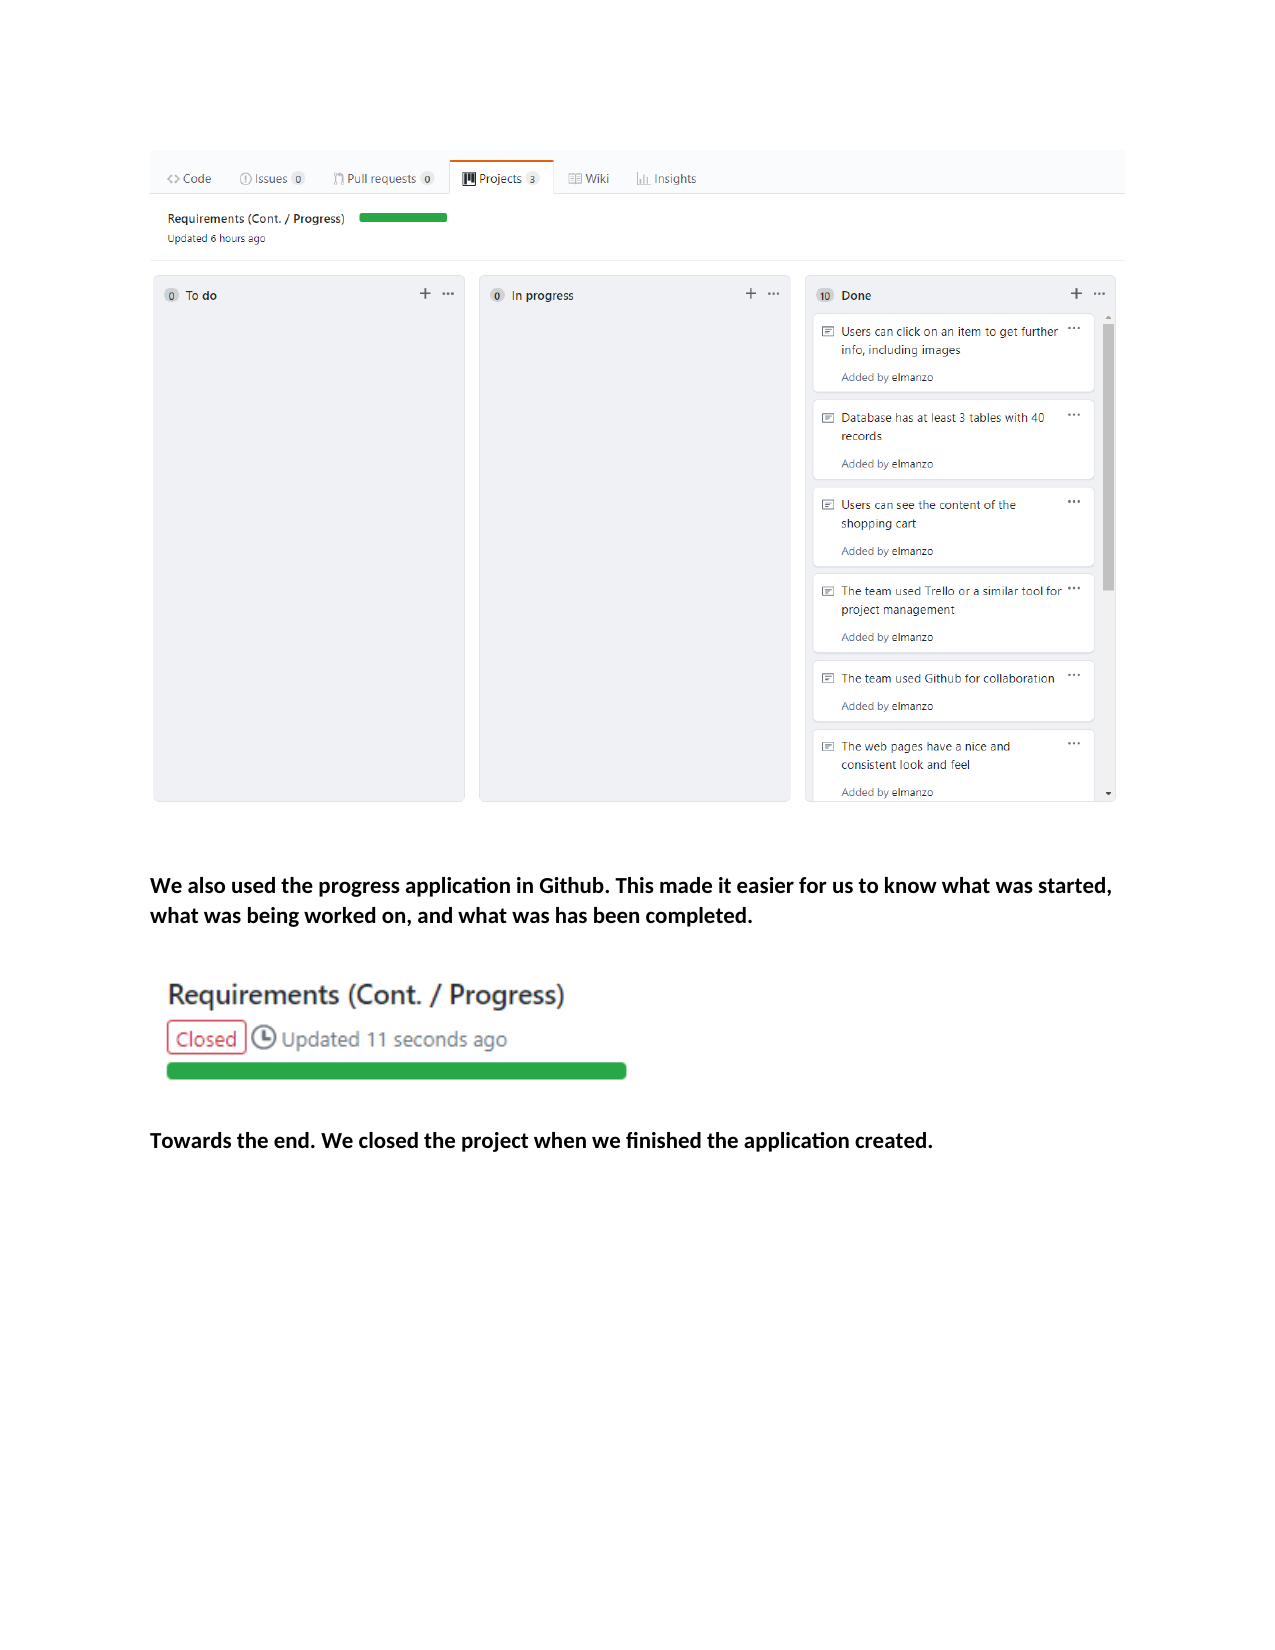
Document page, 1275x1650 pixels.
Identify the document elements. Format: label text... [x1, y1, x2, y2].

text We also used the progress application in Github. This made it easier for us to know what was started, what was being worked on, and what was has been completed. [150, 871, 1125, 929]
text Towards the end. We closed the project when we finished the application created. [150, 1126, 1125, 1154]
picture [150, 150, 1125, 806]
picture [150, 948, 650, 1108]
